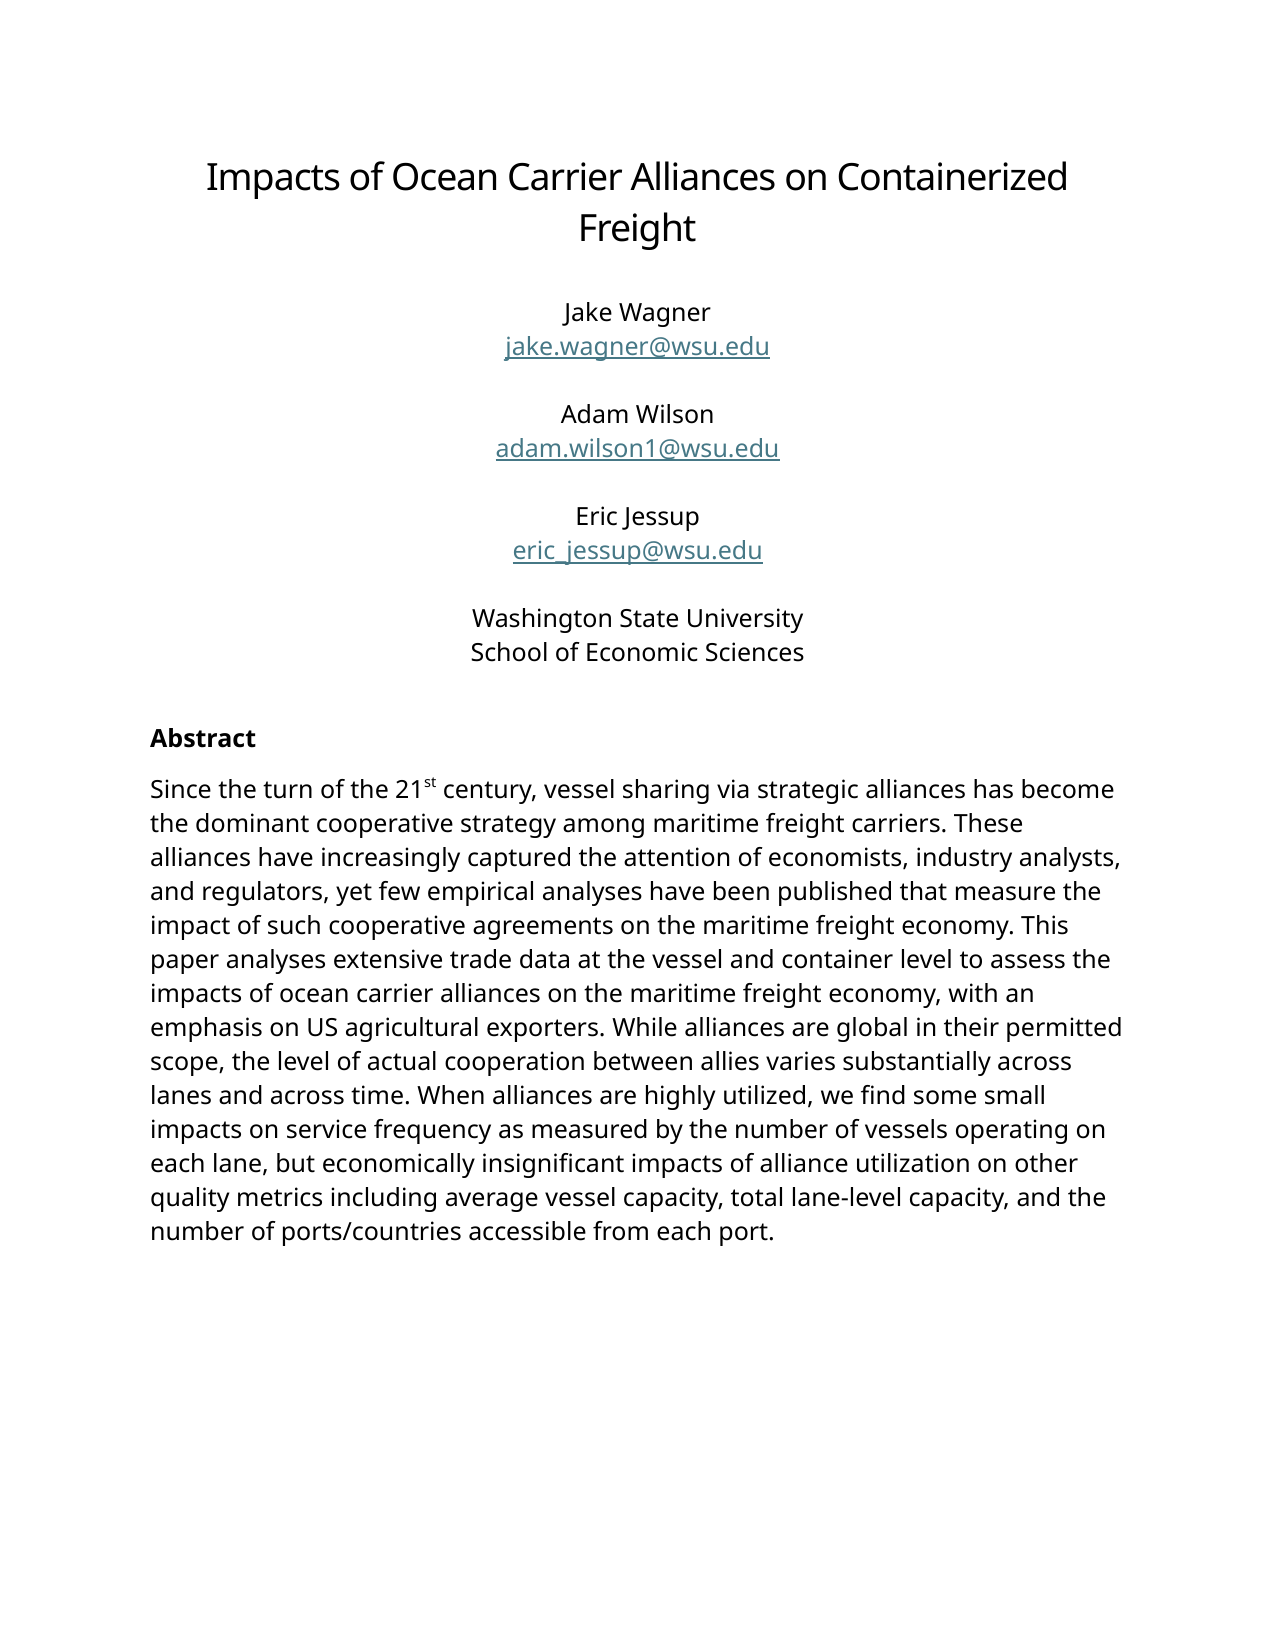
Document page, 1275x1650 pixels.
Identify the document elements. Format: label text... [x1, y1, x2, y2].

text jake.wagner@wsu.edu [150, 328, 1125, 363]
title Impacts of Ocean Carrier Alliances on Containerized Freight [150, 150, 1125, 252]
text adam.wilson1@wsu.edu [150, 431, 1125, 465]
text Adam Wilson [150, 397, 1125, 431]
text eric_jessup@wsu.edu [150, 533, 1125, 567]
text School of Economic Sciences [150, 635, 1125, 669]
subtitle Abstract [150, 720, 1125, 754]
text Jake Wagner [150, 294, 1125, 328]
text Washington State University [150, 601, 1125, 635]
text Eric Jessup [150, 499, 1125, 533]
text Since the turn of the 21st century, vessel sharing via strategic alliances has become the dominant cooperative strategy among maritime freight carriers. These alliances have increasingly captured the attention of economists, industry analysts, and regulators, yet few empirical analyses have been published that measure the impact of such cooperative agreements on the maritime freight economy. This paper analyses extensive trade data at the vessel and container level to assess the impacts of ocean carrier alliances on the maritime freight economy, with an emphasis on US agricultural exporters. While alliances are global in their permitted scope, the level of actual cooperation between allies varies substantially across lanes and across time. When alliances are highly utilized, we find some small impacts on service frequency as measured by the number of vessels operating on each lane, but economically insignificant impacts of alliance utilization on other quality metrics including average vessel capacity, total lane-level capacity, and the number of ports/countries accessible from each port. [150, 771, 1125, 1248]
